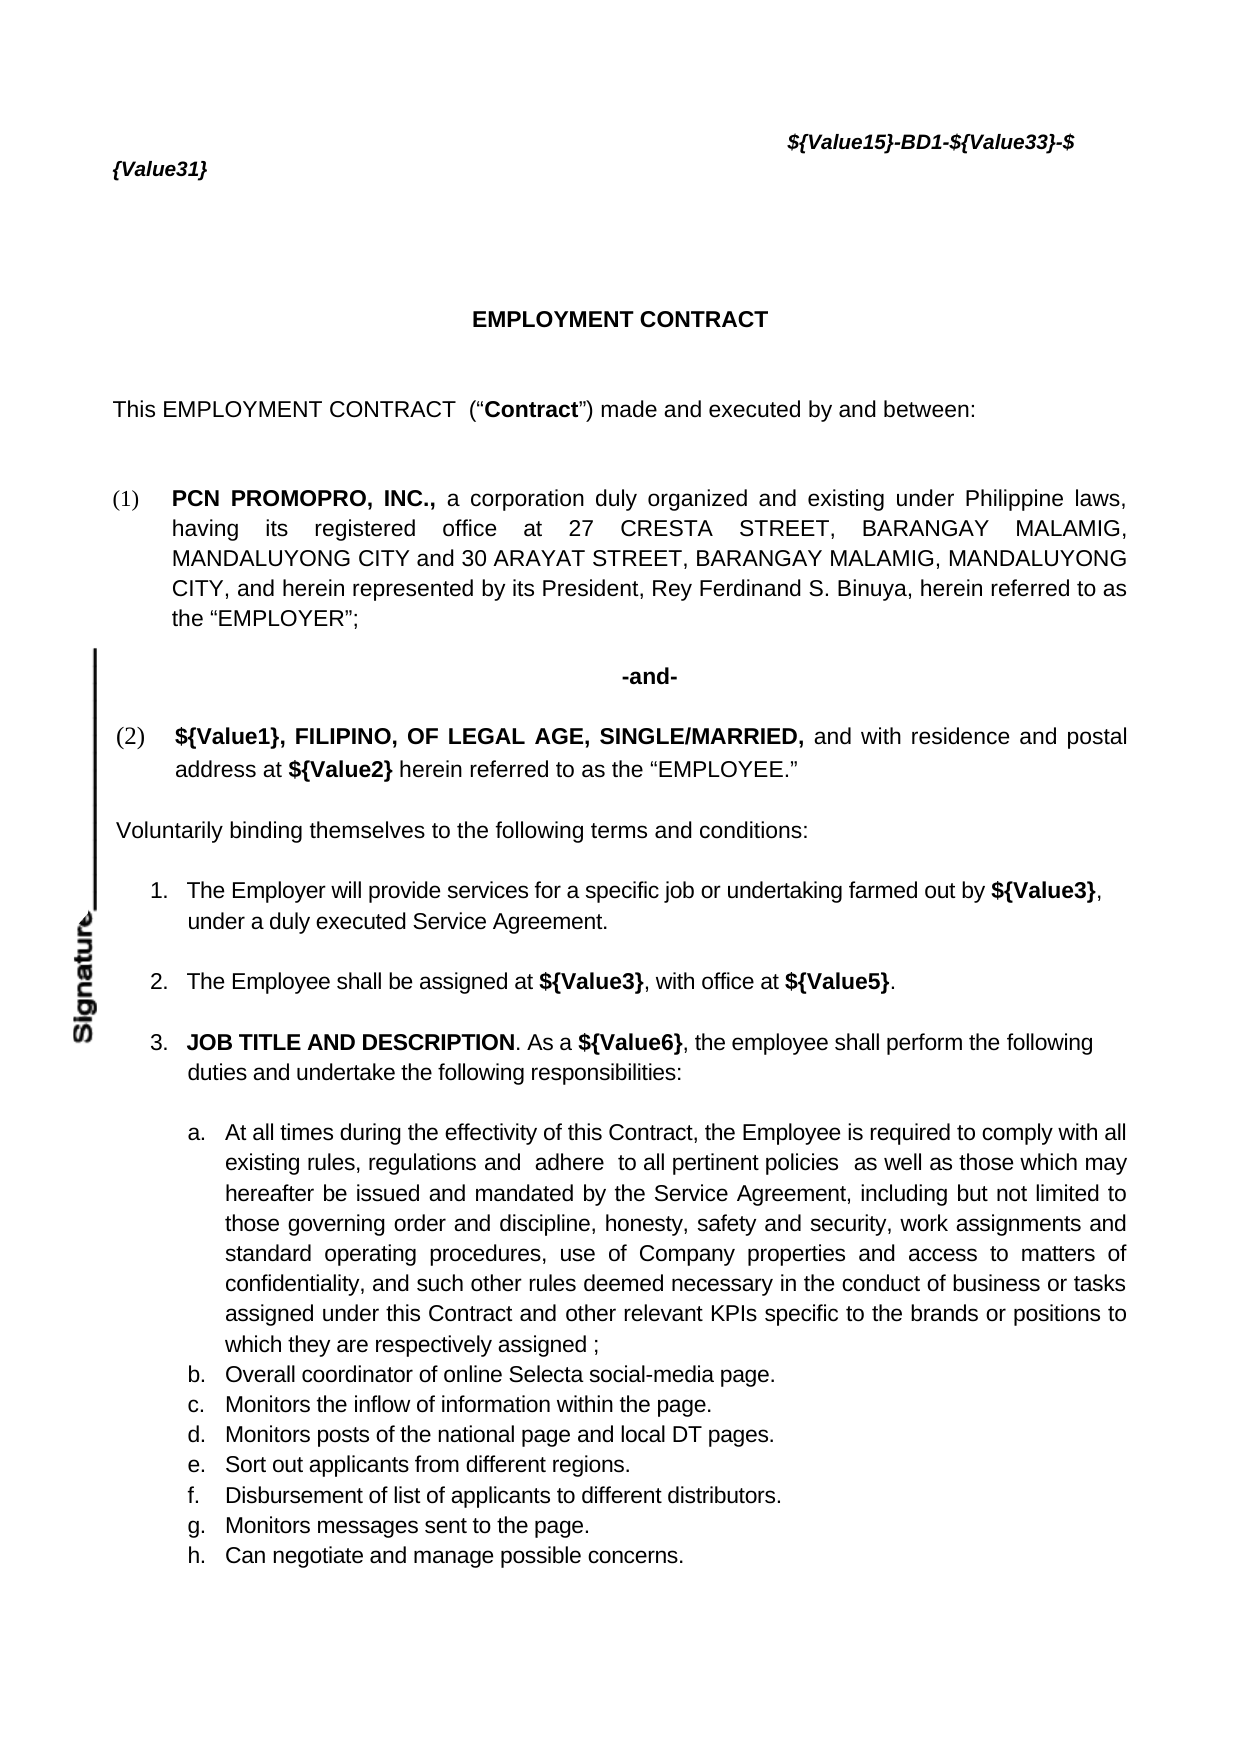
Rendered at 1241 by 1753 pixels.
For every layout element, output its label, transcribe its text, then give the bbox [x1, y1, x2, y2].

text ${Value15}-BD1-${Value33}-${Value31} [112, 130, 1128, 181]
text This EMPLOYMENT CONTRACT (“Contract”) made and executed by and between: [112, 396, 1128, 423]
list Monitors the inflow of information within the page. [187, 1391, 1128, 1417]
list The Employee shall be assigned at ${Value3}, with office at ${Value5}. [150, 968, 1128, 994]
list Overall coordinator of online Selecta social-media page. [187, 1361, 1128, 1387]
list PCN PROMOPRO, INC., a corporation duly organized and existing under Philippine laws, having its registered office at 27 CRESTA STREET, BARANGAY MALAMIG, MANDALUYONG CITY and 30 ARAYAT STREET, BARANGAY MALAMIG, MANDALUYONG CITY, and herein represented by its President, Rey Ferdinand S. Binuya, herein referred to as the “EMPLOYER”; [112, 484, 1128, 632]
list Can negotiate and manage possible concerns. [187, 1542, 1128, 1568]
list Sort out applicants from different regions. [187, 1451, 1128, 1478]
list ${Value1}, FILIPINO, OF LEGAL AGE, SINGLE/MARRIED, and with residence and postal address at ${Value2} herein referred to as the “EMPLOYEE.” [112, 721, 1128, 783]
text EMPLOYMENT CONTRACT [112, 306, 1128, 332]
text -and- [172, 663, 1128, 689]
list Monitors messages sent to the page. [187, 1512, 1128, 1538]
list The Employer will provide services for a specific job or undertaking farmed out by ${Value3}, under a duly executed Service Agreement. [150, 877, 1128, 934]
list At all times during the effectivity of this Contract, the Employee is required to comply with all existing rules, regulations and adhere to all pertinent policies as well as those which may hereafter be issued and mandated by the Service Agreement, including but not limited to those governing order and discipline, honesty, safety and security, work assignments and standard operating procedures, use of Company properties and access to matters of confidentiality, and such other rules deemed necessary in the conduct of business or tasks assigned under this Contract and other relevant KPIs specific to the brands or positions to which they are respectively assigned ; [187, 1119, 1128, 1357]
list JOB TITLE AND DESCRIPTION. As a ${Value6}, the employee shall perform the following duties and undertake the following responsibilities: [150, 1028, 1128, 1085]
text Voluntarily binding themselves to the following terms and conditions: [112, 817, 1128, 843]
list Monitors posts of the national page and local DT pages. [187, 1421, 1128, 1448]
list Disbursement of list of applicants to different distributors. [187, 1482, 1128, 1508]
picture [71, 647, 96, 1042]
